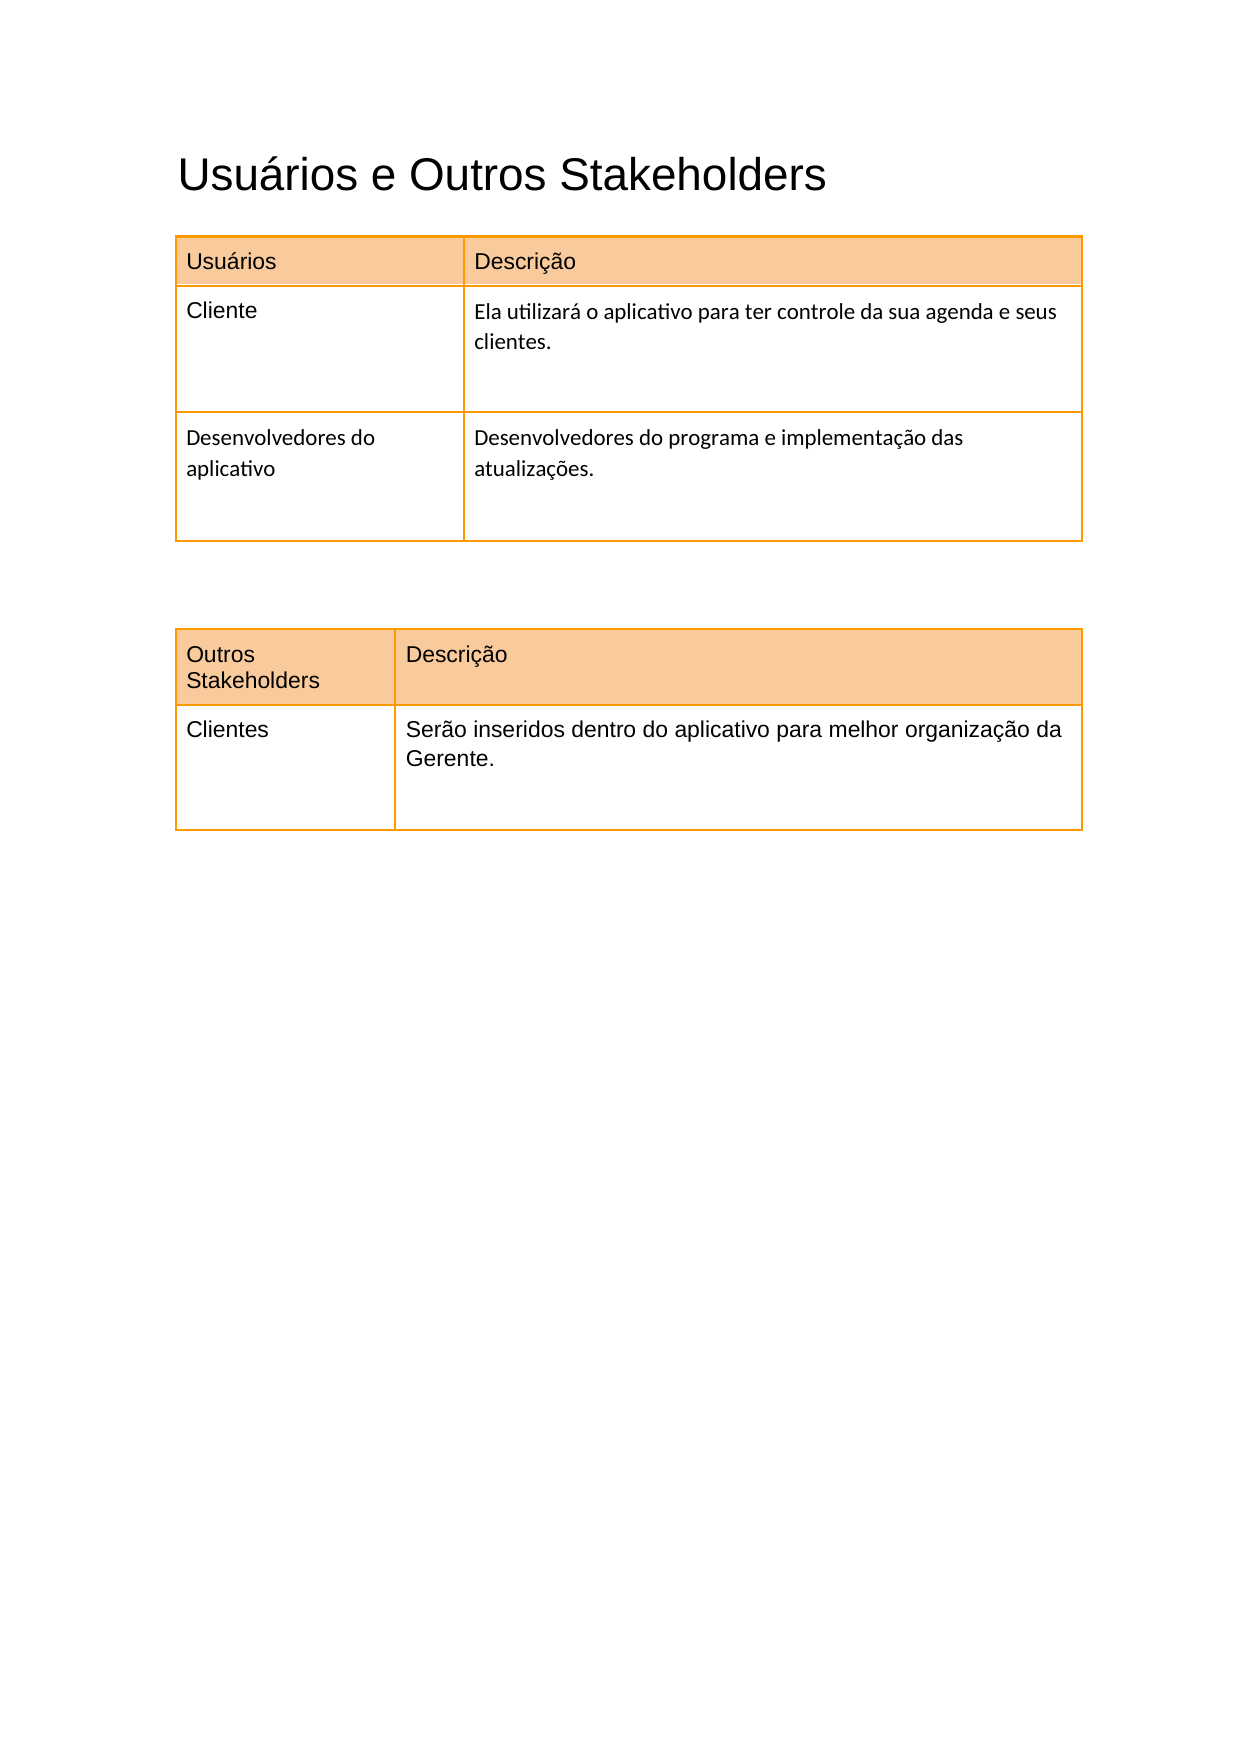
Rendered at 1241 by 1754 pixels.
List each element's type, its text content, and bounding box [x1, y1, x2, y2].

table_header Usuários [177, 238, 463, 284]
table_cell Clientes [177, 706, 394, 829]
table_cell Desenvolvedores do programa e implementação das atualizações. [465, 413, 1081, 540]
table_header Descrição [396, 630, 1081, 704]
table_header Outros Stakeholders [177, 630, 394, 704]
table_cell Cliente [177, 287, 463, 411]
table_cell Serão inseridos dentro do aplicativo para melhor organização da Gerente. [396, 706, 1081, 829]
table_header Descrição [465, 238, 1081, 284]
table_cell Ela utilizará o aplicativo para ter controle da sua agenda e seus clientes. [465, 287, 1081, 411]
table_cell Desenvolvedores do aplicativo [177, 413, 463, 540]
text Usuários e Outros Stakeholders [177, 148, 1063, 200]
